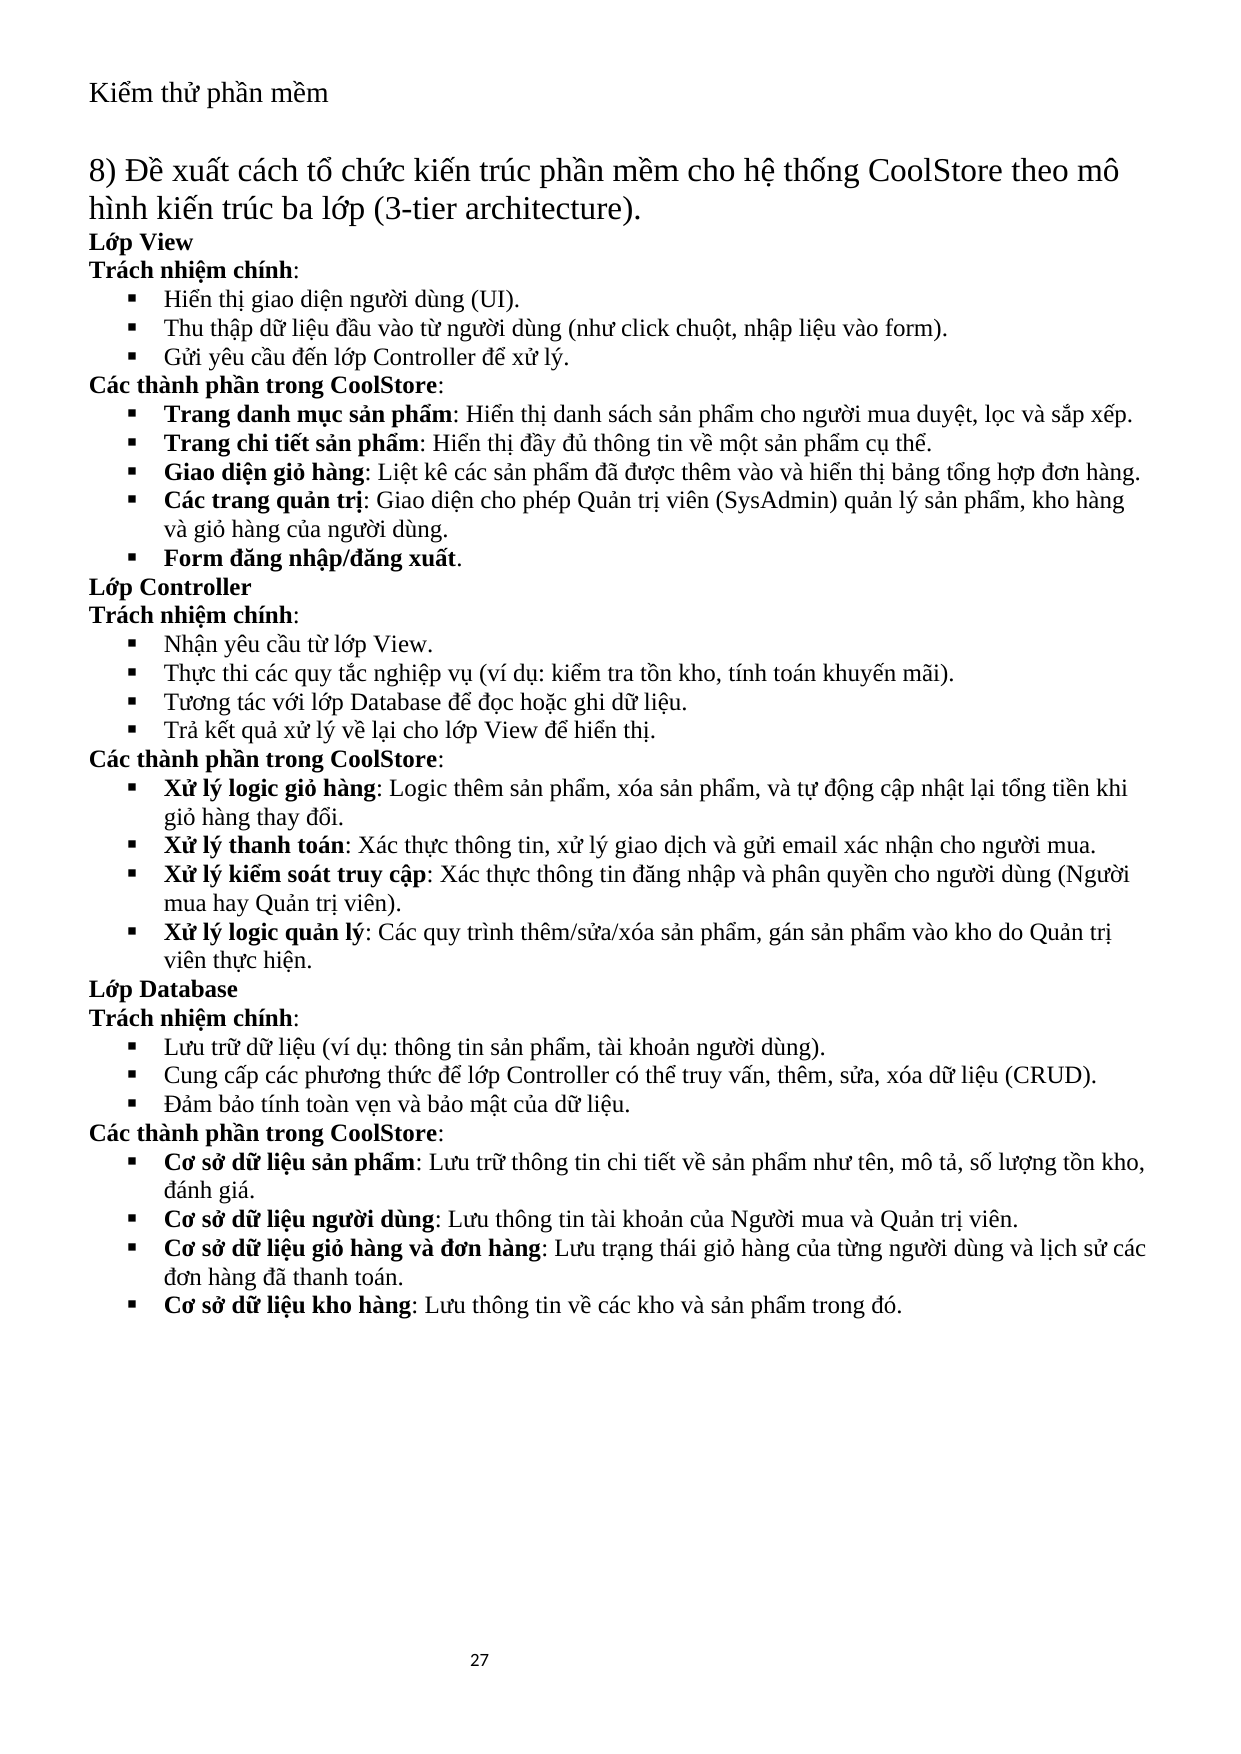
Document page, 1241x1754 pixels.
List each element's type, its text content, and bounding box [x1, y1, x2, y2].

list Hiển thị giao diện người dùng (UI). [126, 284, 1152, 313]
list Cơ sở dữ liệu sản phẩm: Lưu trữ thông tin chi tiết về sản phẩm như tên, mô tả, số lượng tồn kho, đánh giá. [126, 1147, 1152, 1204]
text Trách nhiệm chính: [88, 600, 1152, 629]
list Xử lý logic giỏ hàng: Logic thêm sản phẩm, xóa sản phẩm, và tự động cập nhật lại tổng tiền khi giỏ hàng thay đổi. [126, 773, 1152, 830]
list Gửi yêu cầu đến lớp Controller để xử lý. [126, 342, 1152, 370]
text Trách nhiệm chính: [88, 1003, 1152, 1032]
text Trách nhiệm chính: [88, 255, 1152, 284]
list Xử lý logic quản lý: Các quy trình thêm/sửa/xóa sản phẩm, gán sản phẩm vào kho do Quản trị viên thực hiện. [126, 917, 1152, 974]
list Xử lý kiểm soát truy cập: Xác thực thông tin đăng nhập và phân quyền cho người dùng (Người mua hay Quản trị viên). [126, 859, 1152, 917]
text Các thành phần trong CoolStore: [88, 744, 1152, 773]
list Cơ sở dữ liệu kho hàng: Lưu thông tin về các kho và sản phẩm trong đó. [126, 1290, 1152, 1319]
list Thực thi các quy tắc nghiệp vụ (ví dụ: kiểm tra tồn kho, tính toán khuyến mãi). [126, 658, 1152, 687]
list Tương tác với lớp Database để đọc hoặc ghi dữ liệu. [126, 687, 1152, 715]
list Giao diện giỏ hàng: Liệt kê các sản phẩm đã được thêm vào và hiển thị bảng tổng hợp đơn hàng. [126, 457, 1152, 485]
list Trang chi tiết sản phẩm: Hiển thị đầy đủ thông tin về một sản phẩm cụ thể. [126, 428, 1152, 457]
list Thu thập dữ liệu đầu vào từ người dùng (như click chuột, nhập liệu vào form). [126, 313, 1152, 342]
list Cơ sở dữ liệu người dùng: Lưu thông tin tài khoản của Người mua và Quản trị viên. [126, 1204, 1152, 1233]
text Các thành phần trong CoolStore: [88, 1118, 1152, 1147]
list Cung cấp các phương thức để lớp Controller có thể truy vấn, thêm, sửa, xóa dữ liệu (CRUD). [126, 1060, 1152, 1089]
list Form đăng nhập/đăng xuất. [126, 543, 1152, 572]
list Xử lý thanh toán: Xác thực thông tin, xử lý giao dịch và gửi email xác nhận cho người mua. [126, 830, 1152, 859]
list Trả kết quả xử lý về lại cho lớp View để hiển thị. [126, 715, 1152, 744]
text Lớp Controller [88, 572, 1152, 600]
text Lớp View [88, 227, 1152, 255]
list Cơ sở dữ liệu giỏ hàng và đơn hàng: Lưu trạng thái giỏ hàng của từng người dùng và lịch sử các đơn hàng đã thanh toán. [126, 1233, 1152, 1290]
text Lớp Database [88, 974, 1152, 1003]
text 8) Đề xuất cách tổ chức kiến trúc phần mềm cho hệ thống CoolStore theo mô hình kiến trúc ba lớp (3-tier architecture). [88, 150, 1152, 227]
list Lưu trữ dữ liệu (ví dụ: thông tin sản phẩm, tài khoản người dùng). [126, 1032, 1152, 1060]
list Nhận yêu cầu từ lớp View. [126, 629, 1152, 658]
list Trang danh mục sản phẩm: Hiển thị danh sách sản phẩm cho người mua duyệt, lọc và sắp xếp. [126, 399, 1152, 428]
list Các trang quản trị: Giao diện cho phép Quản trị viên (SysAdmin) quản lý sản phẩm, kho hàng và giỏ hàng của người dùng. [126, 485, 1152, 543]
list Đảm bảo tính toàn vẹn và bảo mật của dữ liệu. [126, 1089, 1152, 1118]
text Các thành phần trong CoolStore: [88, 370, 1152, 399]
